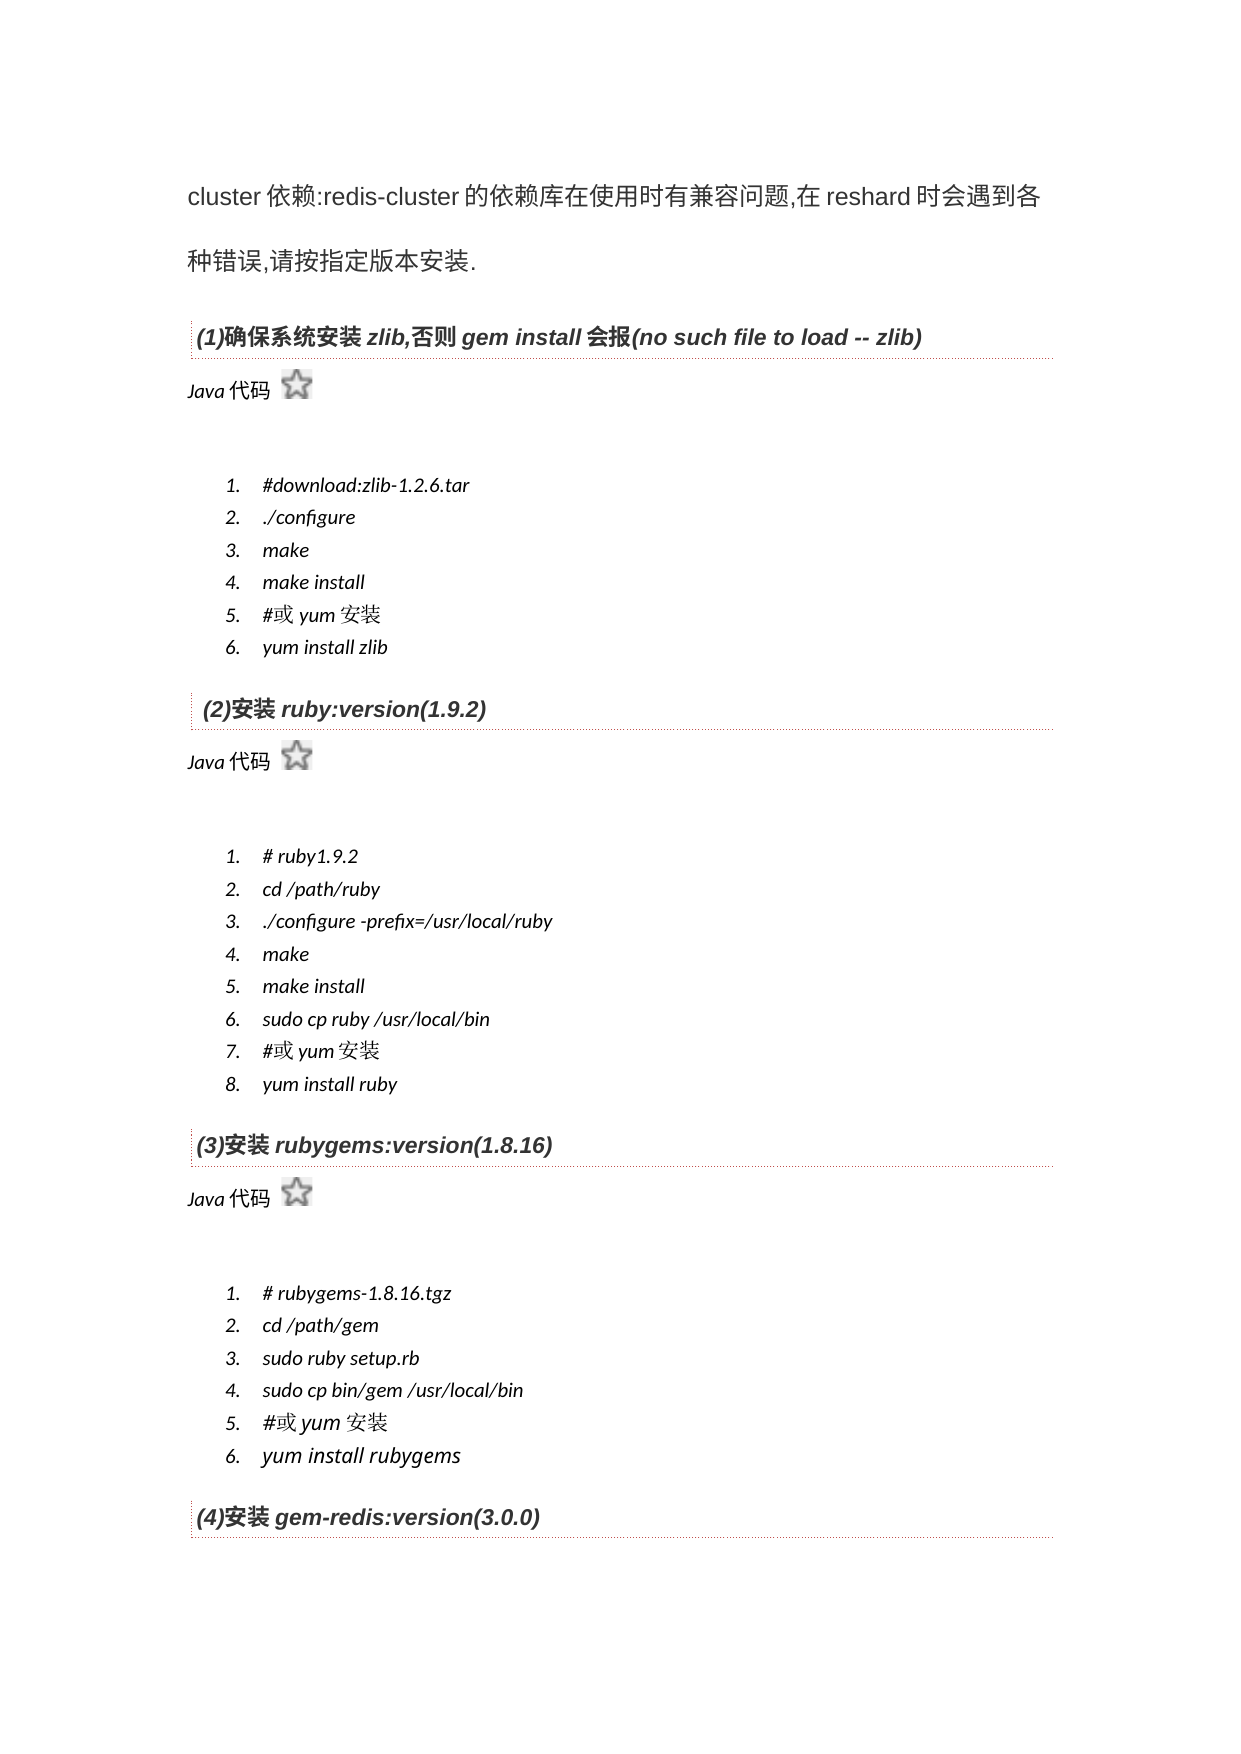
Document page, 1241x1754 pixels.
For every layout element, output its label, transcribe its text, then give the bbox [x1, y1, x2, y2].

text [187, 162, 1053, 292]
list #或 yum安装 [225, 598, 1053, 631]
list cd /path/ruby [225, 872, 1053, 905]
list ./configure [225, 501, 1053, 533]
list #download:zlib-1.2.6.tar [225, 468, 1053, 501]
list #或yum安装 [225, 1035, 1053, 1067]
list yum install ruby [225, 1067, 1053, 1100]
list make [225, 533, 1053, 566]
list sudo ruby setup.rb [225, 1341, 1053, 1374]
list make install [225, 566, 1053, 598]
picture [281, 740, 313, 770]
list #或yum 安装 [225, 1406, 1053, 1439]
text Java代码 [187, 369, 1053, 434]
picture [281, 369, 313, 399]
list # ruby1.9.2 [225, 840, 1053, 872]
list cd /path/gem [225, 1309, 1053, 1341]
list yum install zlib [225, 631, 1053, 663]
list make install [225, 970, 1053, 1002]
list # rubygems-1.8.16.tgz [225, 1276, 1053, 1309]
list sudo cp bin/gem /usr/local/bin [225, 1374, 1053, 1406]
subtitle (2)安装ruby:version(1.9.2) [191, 693, 1053, 730]
list yum install rubygems [225, 1439, 1053, 1471]
list make [225, 937, 1053, 970]
subtitle (3)安装rubygems:version(1.8.16) [191, 1129, 1053, 1167]
text Java代码 [187, 741, 1053, 806]
text Java代码 [187, 1177, 1053, 1242]
list ./configure -prefix=/usr/local/ruby [225, 905, 1053, 937]
subtitle (4)安装gem-redis:version(3.0.0) [191, 1501, 1053, 1538]
picture [281, 1177, 313, 1206]
subtitle (1)确保系统安装zlib,否则gem install会报(no such file to load -- zlib) [191, 321, 1053, 359]
list sudo cp ruby /usr/local/bin [225, 1002, 1053, 1035]
